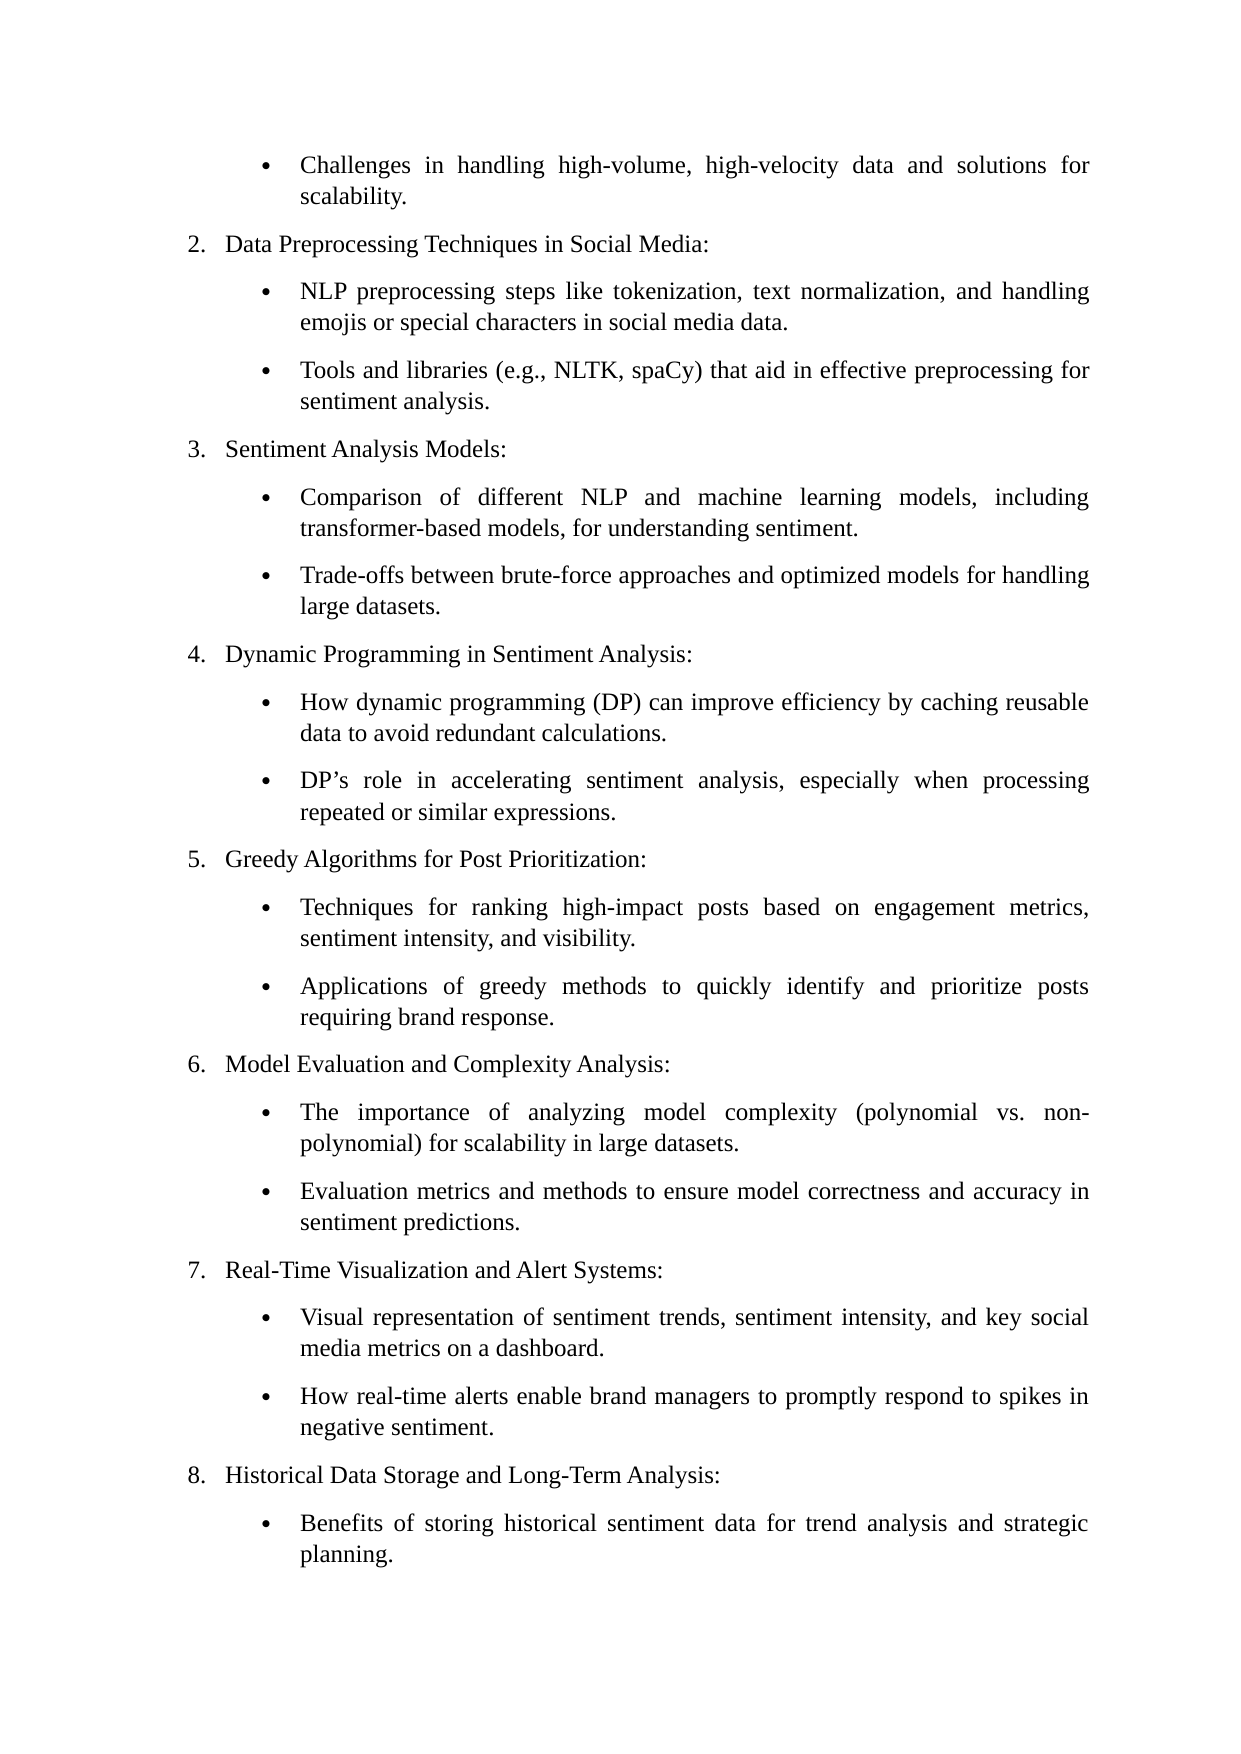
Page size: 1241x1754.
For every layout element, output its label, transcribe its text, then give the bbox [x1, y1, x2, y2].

list DP’s role in accelerating sentiment analysis, especially when processing repeated or similar expressions. [262, 766, 1090, 825]
list Comparison of different NLP and machine learning models, including transformer-based models, for understanding sentiment. [262, 482, 1090, 541]
list Dynamic Programming in Sentiment Analysis: [187, 639, 1090, 668]
list Benefits of storing historical sentiment data for trend analysis and strategic planning. [262, 1508, 1090, 1567]
list Visual representation of sentiment trends, sentiment intensity, and key social media metrics on a dashboard. [262, 1302, 1090, 1362]
list How real-time alerts enable brand managers to promptly respond to spikes in negative sentiment. [262, 1381, 1090, 1441]
list Data Preprocessing Techniques in Social Media: [187, 229, 1090, 257]
list Model Evaluation and Complexity Analysis: [187, 1049, 1090, 1078]
list Greedy Algorithms for Post Prioritization: [187, 844, 1090, 873]
list Evaluation metrics and methods to ensure model correctness and accuracy in sentiment predictions. [262, 1176, 1090, 1236]
list Tools and libraries (e.g., NLTK, spaCy) that aid in effective preprocessing for sentiment analysis. [262, 355, 1090, 415]
list Challenges in handling high-volume, high-velocity data and solutions for scalability. [262, 150, 1090, 210]
list How dynamic programming (DP) can improve efficiency by caching reusable data to avoid redundant calculations. [262, 687, 1090, 747]
list The importance of analyzing model complexity (polynomial vs. non-polynomial) for scalability in large datasets. [262, 1097, 1090, 1157]
list NLP preprocessing steps like tokenization, text normalization, and handling emojis or special characters in social media data. [262, 276, 1090, 336]
list Real-Time Visualization and Alert Systems: [187, 1255, 1090, 1283]
list Techniques for ranking high-impact posts based on engagement metrics, sentiment intensity, and visibility. [262, 892, 1090, 952]
list Trade-offs between brute-force approaches and optimized models for handling large datasets. [262, 560, 1090, 620]
list Applications of greedy methods to quickly identify and prioritize posts requiring brand response. [262, 971, 1090, 1031]
list Sentiment Analysis Models: [187, 434, 1090, 463]
list Historical Data Storage and Long-Term Analysis: [187, 1460, 1090, 1489]
